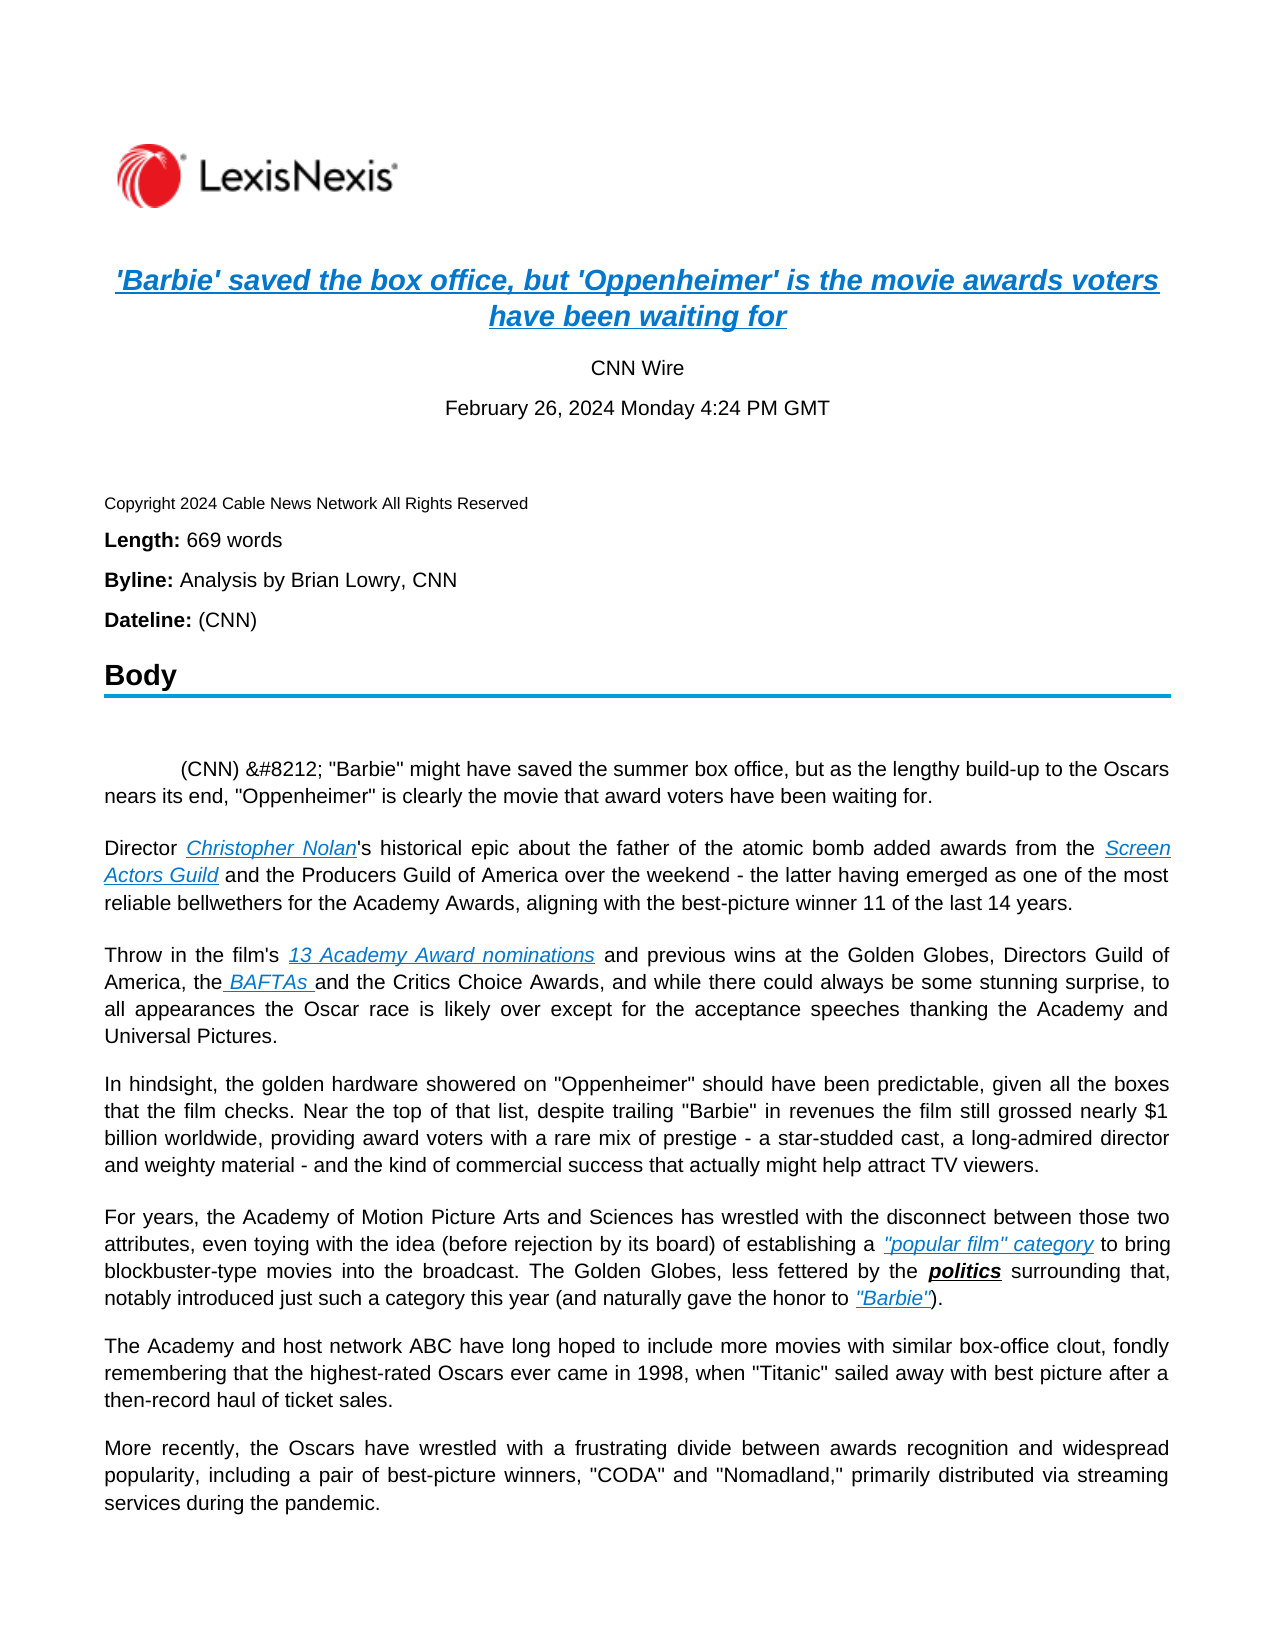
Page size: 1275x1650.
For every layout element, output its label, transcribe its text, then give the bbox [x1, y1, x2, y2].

picture [104, 144, 412, 208]
text The Academy and host network ABC have long hoped to include more movies with similar box-office clout, fondly remembering that the highest-rated Oscars ever came in 1998, when "Titanic" sailed away with best picture after a then-record haul of ticket sales. [104, 1331, 1171, 1412]
text Dateline: (CNN) [104, 604, 1171, 631]
text In hindsight, the golden hardware showered on "Oppenheimer" should have been predictable, given all the boxes that the film checks. Near the top of that list, despite trailing "Barbie" in revenues the film still grossed nearly $1 billion worldwide, providing award voters with a rare mix of prestige - a star-studded cast, a long-admired director and weighty material - and the kind of commercial success that actually might help attract TV viewers. [104, 1068, 1171, 1177]
text More recently, the Oscars have wrestled with a frustrating divide between awards recognition and widespread popularity, including a pair of best-picture winners, "CODA" and "Nomadland," primarily distributed via streaming services during the pandemic. [104, 1433, 1171, 1514]
text February 26, 2024 Monday 4:24 PM GMT [104, 393, 1171, 420]
text Copyright 2024 Cable News Network All Rights Reserved [104, 461, 1171, 513]
text For years, the Academy of Motion Picture Arts and Sciences has wrestled with the disconnect between those two attributes, even toying with the idea (before rejection by its board) of establishing a "popular film" category to bring blockbuster-type movies into the broadcast. The Golden Globes, less fettered by the politics surrounding that, notably introduced just such a category this year (and naturally gave the honor to "Barbie"). [104, 1202, 1171, 1310]
subtitle 'Barbie' saved the box office, but 'Oppenheimer' is the movie awards voters have been waiting for [104, 261, 1171, 332]
text Body [104, 656, 1171, 692]
text CNN Wire [104, 353, 1171, 380]
text Director Christopher Nolan's historical epic about the father of the atomic bomb added awards from the Screen Actors Guild and the Producers Guild of America over the weekend - the latter having emerged as one of the most reliable bellwethers for the Academy Awards, aligning with the best-picture winner 11 of the last 14 years. [104, 833, 1171, 914]
text Length: 669 words [104, 525, 1171, 552]
text Throw in the film's 13 Academy Award nominations and previous wins at the Golden Globes, Directors Guild of America, the BAFTAs and the Critics Choice Awards, and while there could always be some stunning surprise, to all appearances the Oscar race is likely over except for the acceptance speeches thanking the Academy and Universal Pictures. [104, 939, 1171, 1048]
text Byline: Analysis by Brian Lowry, CNN [104, 565, 1171, 592]
text (CNN) &#8212; "Barbie" might have saved the summer box office, but as the lengthy build-up to the Oscars nears its end, "Oppenheimer" is clearly the movie that award voters have been waiting for. [104, 754, 1171, 808]
